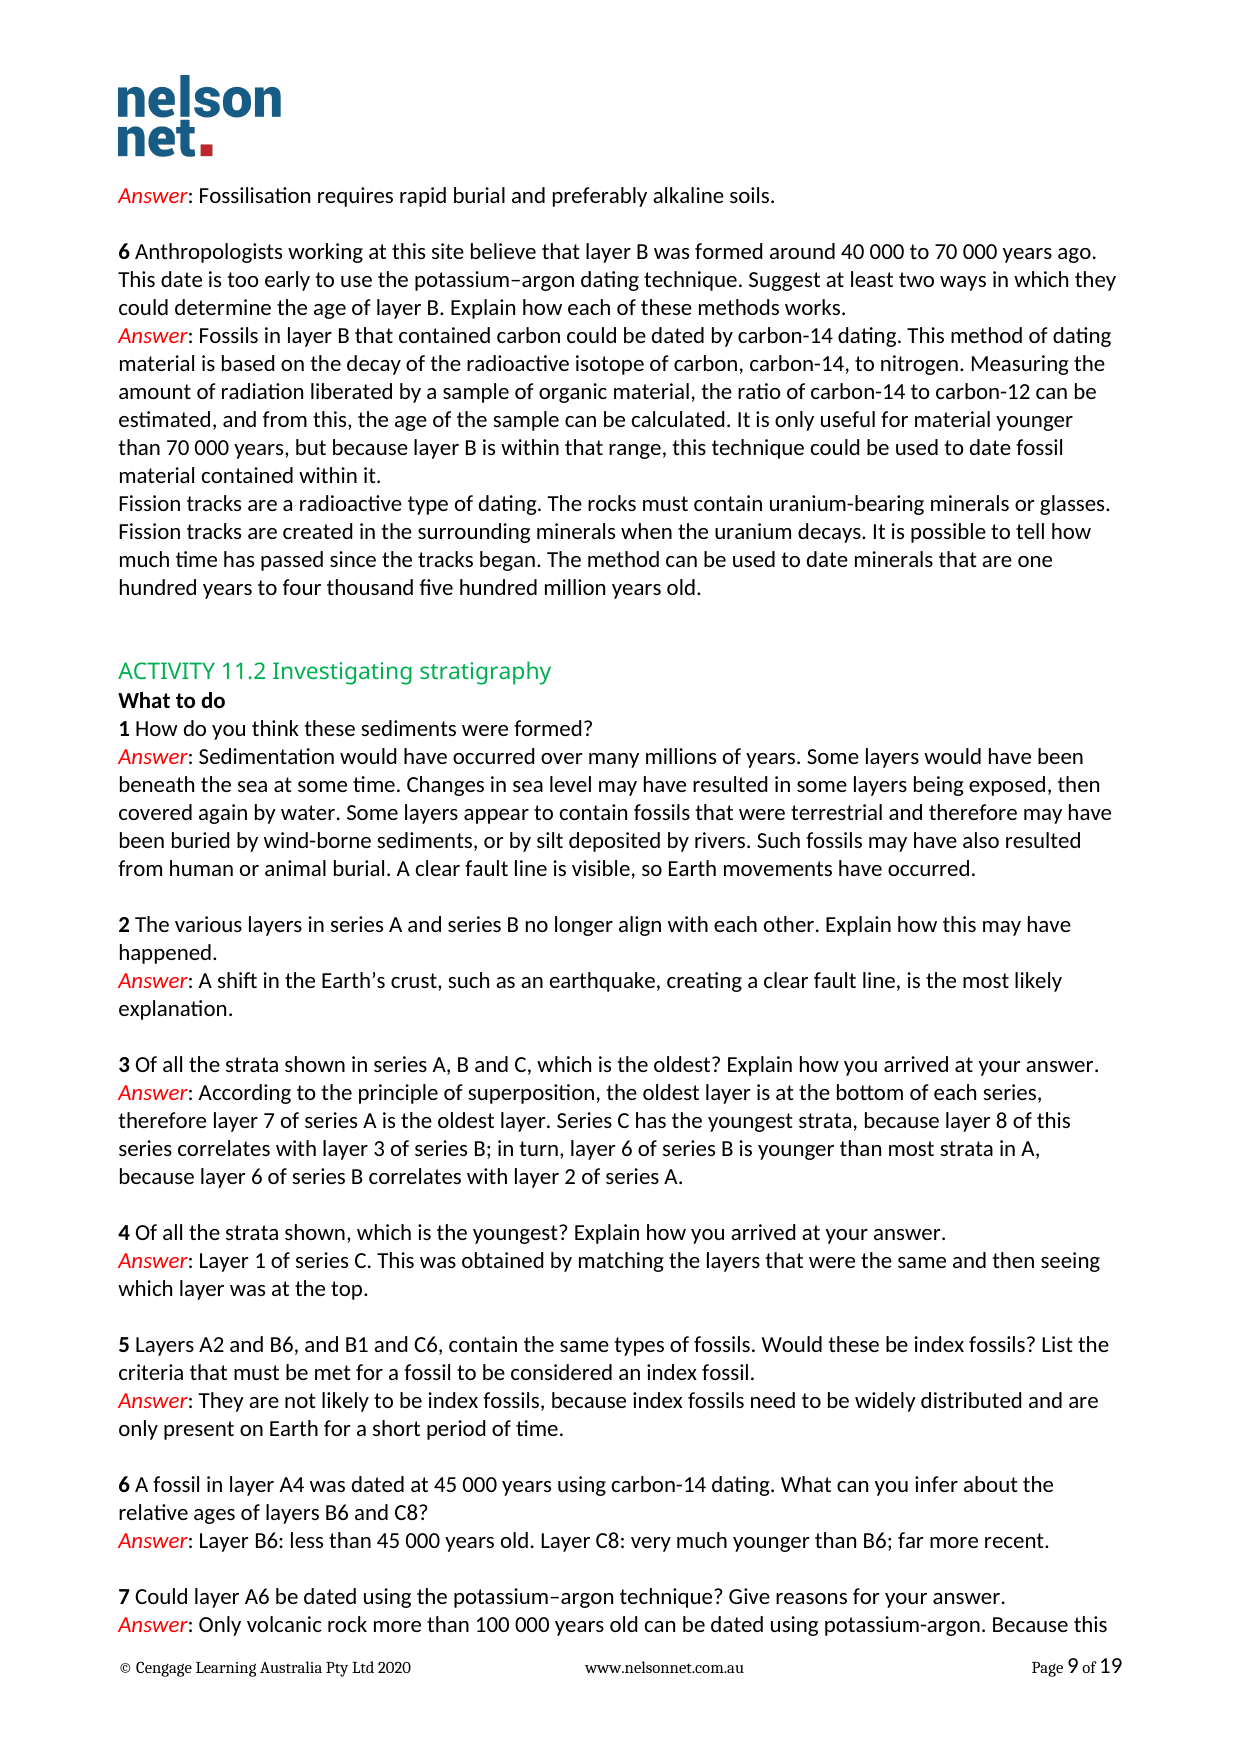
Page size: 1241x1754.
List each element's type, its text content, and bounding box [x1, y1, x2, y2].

text 6 Anthropologists working at this site believe that layer B was formed around 40 000 to 70 000 years ago. This date is too early to use the potassium–argon dating technique. Suggest at least two ways in which they could determine the age of layer B. Explain how each of these methods works. [118, 237, 1122, 321]
text Fission tracks are a radioactive type of dating. The rocks must contain uranium-bearing minerals or glasses. Fission tracks are created in the surrounding minerals when the uranium decays. It is possible to tell how much time has passed since the tracks began. The method can be used to date minerals that are one hundred years to four thousand five hundred million years old. [118, 489, 1122, 602]
text Answer: Fossilisation requires rapid burial and preferably alkaline soils. [118, 181, 1122, 209]
text 7 Could layer A6 be dated using the potassium–argon technique? Give reasons for your answer. [118, 1582, 1122, 1611]
text ACTIVITY 11.2 Investigating stratigraphy [118, 654, 1122, 686]
text 6 A fossil in layer A4 was dated at 45 000 years using carbon-14 dating. What can you infer about the relative ages of layers B6 and C8? [118, 1470, 1122, 1526]
text Answer: Layer 1 of series C. This was obtained by matching the layers that were the same and then seeing which layer was at the top. [118, 1246, 1122, 1302]
text Answer: Fossils in layer B that contained carbon could be dated by carbon-14 dating. This method of dating material is based on the decay of the radioactive isotope of carbon, carbon-14, to nitrogen. Measuring the amount of radiation liberated by a sample of organic material, the ratio of carbon-14 to carbon-12 can be estimated, and from this, the age of the sample can be calculated. It is only useful for material younger than 70 000 years, but because layer B is within that range, this technique could be used to date fossil material contained within it. [118, 321, 1122, 489]
text Answer: Layer B6: less than 45 000 years old. Layer C8: very much younger than B6; far more recent. [118, 1526, 1122, 1554]
text Answer: Sedimentation would have occurred over many millions of years. Some layers would have been beneath the sea at some time. Changes in sea level may have resulted in some layers being exposed, then covered again by water. Some layers appear to contain fossils that were terrestrial and therefore may have been buried by wind-borne sediments, or by silt deposited by rivers. Such fossils may have also resulted from human or animal burial. A clear fault line is visible, so Earth movements have occurred. [118, 742, 1122, 882]
text What to do [118, 686, 1122, 714]
text 3 Of all the strata shown in series A, B and C, which is the oldest? Explain how you arrived at your answer. [118, 1050, 1122, 1078]
picture [118, 75, 281, 157]
text 4 Of all the strata shown, which is the youngest? Explain how you arrived at your answer. [118, 1218, 1122, 1246]
text 2 The various layers in series A and series B no longer align with each other. Explain how this may have happened. [118, 910, 1122, 966]
text Answer: According to the principle of superposition, the oldest layer is at the bottom of each series, therefore layer 7 of series A is the oldest layer. Series C has the youngest strata, because layer 8 of this series correlates with layer 3 of series B; in turn, layer 6 of series B is younger than most strata in A, because layer 6 of series B correlates with layer 2 of series A. [118, 1078, 1122, 1190]
text Answer: A shift in the Earth’s crust, such as an earthquake, creating a clear fault line, is the most likely explanation. [118, 966, 1122, 1022]
text 1 How do you think these sediments were formed? [118, 714, 1122, 742]
text Answer: They are not likely to be index fossils, because index fossils need to be widely distributed and are only present on Earth for a short period of time. [118, 1386, 1122, 1442]
text 5 Layers A2 and B6, and B1 and C6, contain the same types of fossils. Would these be index fossils? List the criteria that must be met for a fossil to be considered an index fossil. [118, 1330, 1122, 1386]
